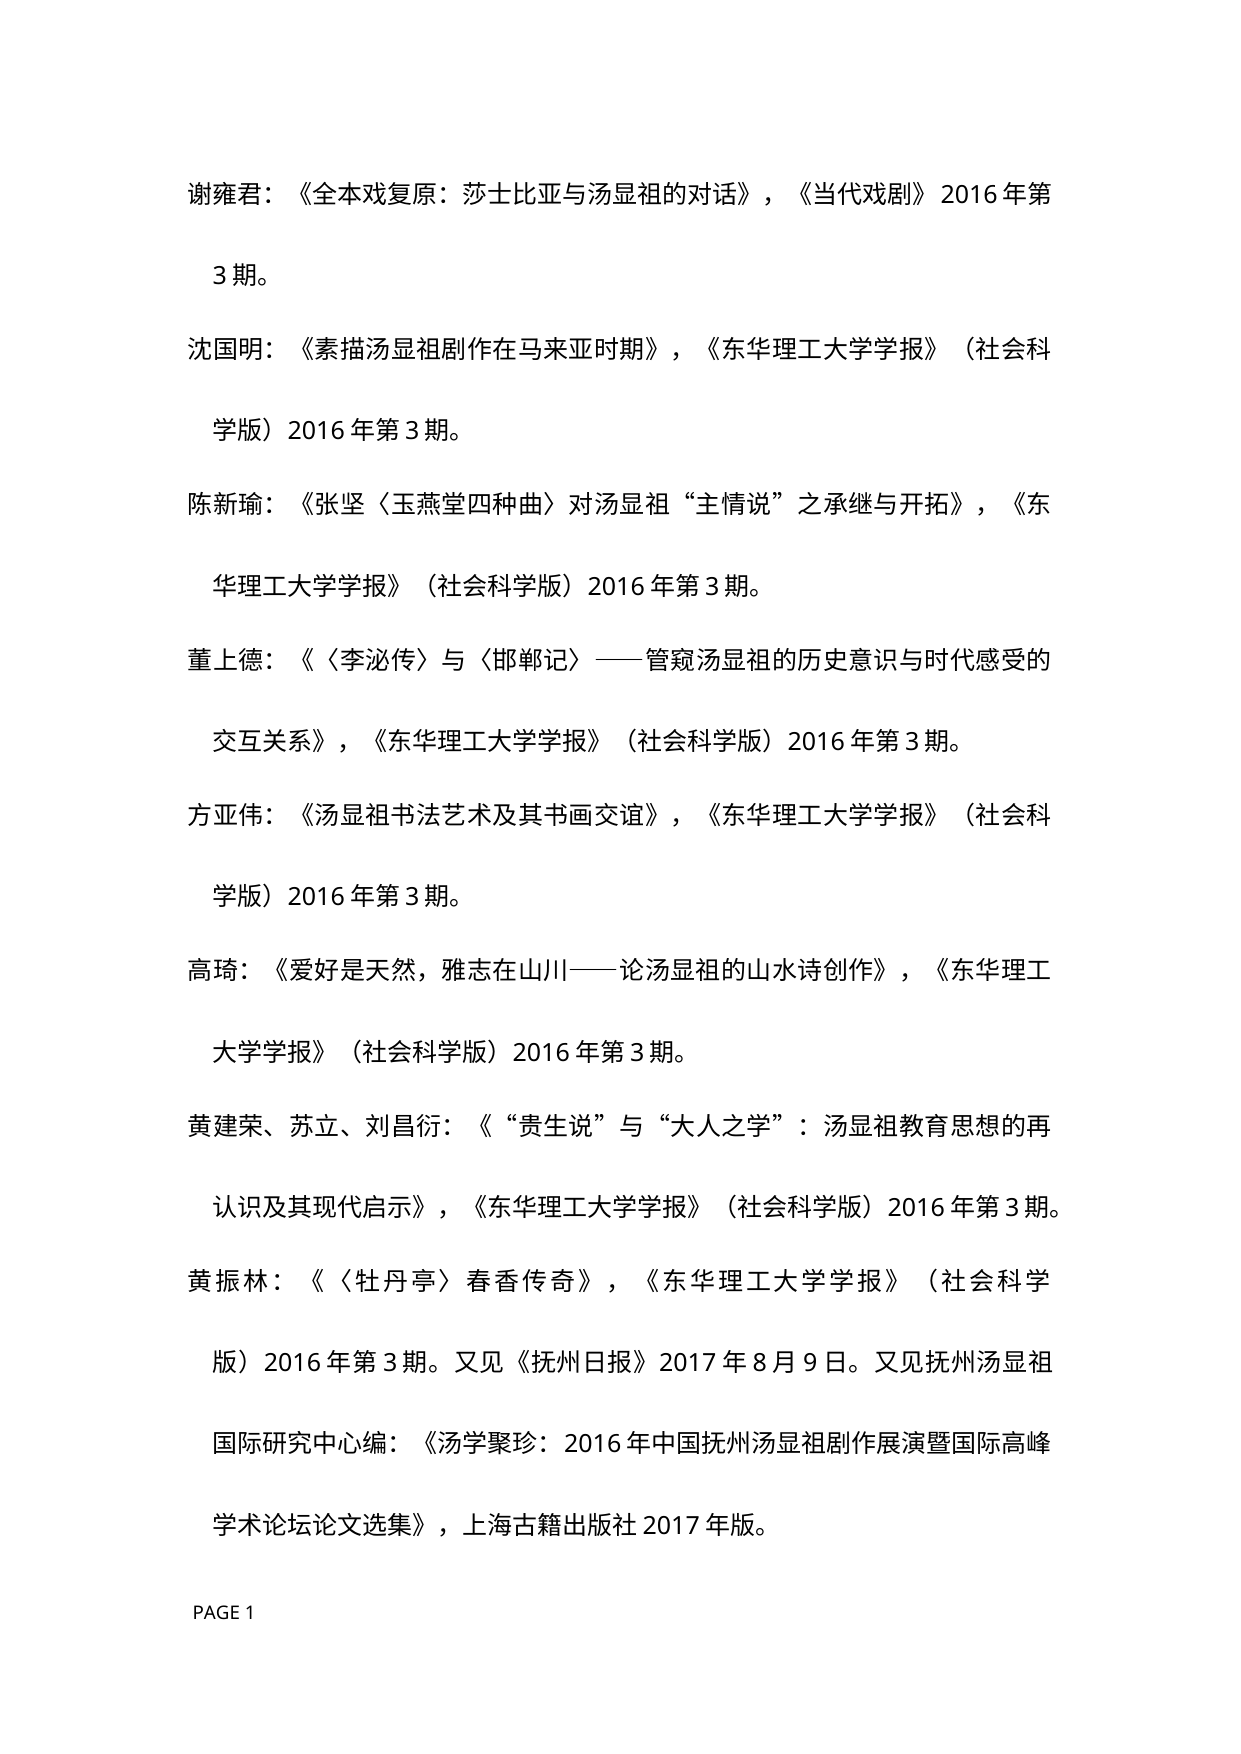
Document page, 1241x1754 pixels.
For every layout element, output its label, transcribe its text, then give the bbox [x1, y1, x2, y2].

text 陈新瑜：《张坚〈玉燕堂四种曲〉对汤显祖“主情说”之承继与开拓》，《东华理工大学学报》（社会科学版）2016年第3期。 [187, 470, 1053, 617]
text 方亚伟：《汤显祖书法艺术及其书画交谊》，《东华理工大学学报》（社会科学版）2016年第3期。 [187, 781, 1053, 927]
text 黄建荣、苏立、刘昌衍：《“贵生说”与“大人之学”：汤显祖教育思想的再认识及其现代启示》，《东华理工大学学报》（社会科学版）2016年第3期。 [187, 1092, 1053, 1238]
text 谢雍君：《全本戏复原：莎士比亚与汤显祖的对话》，《当代戏剧》2016年第3期。 [187, 160, 1053, 306]
text 高琦：《爱好是天然，雅志在山川——论汤显祖的山水诗创作》，《东华理工大学学报》（社会科学版）2016年第3期。 [187, 936, 1053, 1083]
text 黄振林：《〈牡丹亭〉春香传奇》，《东华理工大学学报》（社会科学版）2016年第3期。又见《抚州日报》2017年8月9日。又见抚州汤显祖国际研究中心编：《汤学聚珍：2016年中国抚州汤显祖剧作展演暨国际高峰学术论坛论文选集》，上海古籍出版社2017年版。 [187, 1247, 1053, 1556]
text 沈国明：《素描汤显祖剧作在马来亚时期》，《东华理工大学学报》（社会科学版）2016年第3期。 [187, 315, 1053, 461]
text 董上德：《〈李泌传〉与〈邯郸记〉——管窥汤显祖的历史意识与时代感受的交互关系》，《东华理工大学学报》（社会科学版）2016年第3期。 [187, 626, 1053, 772]
